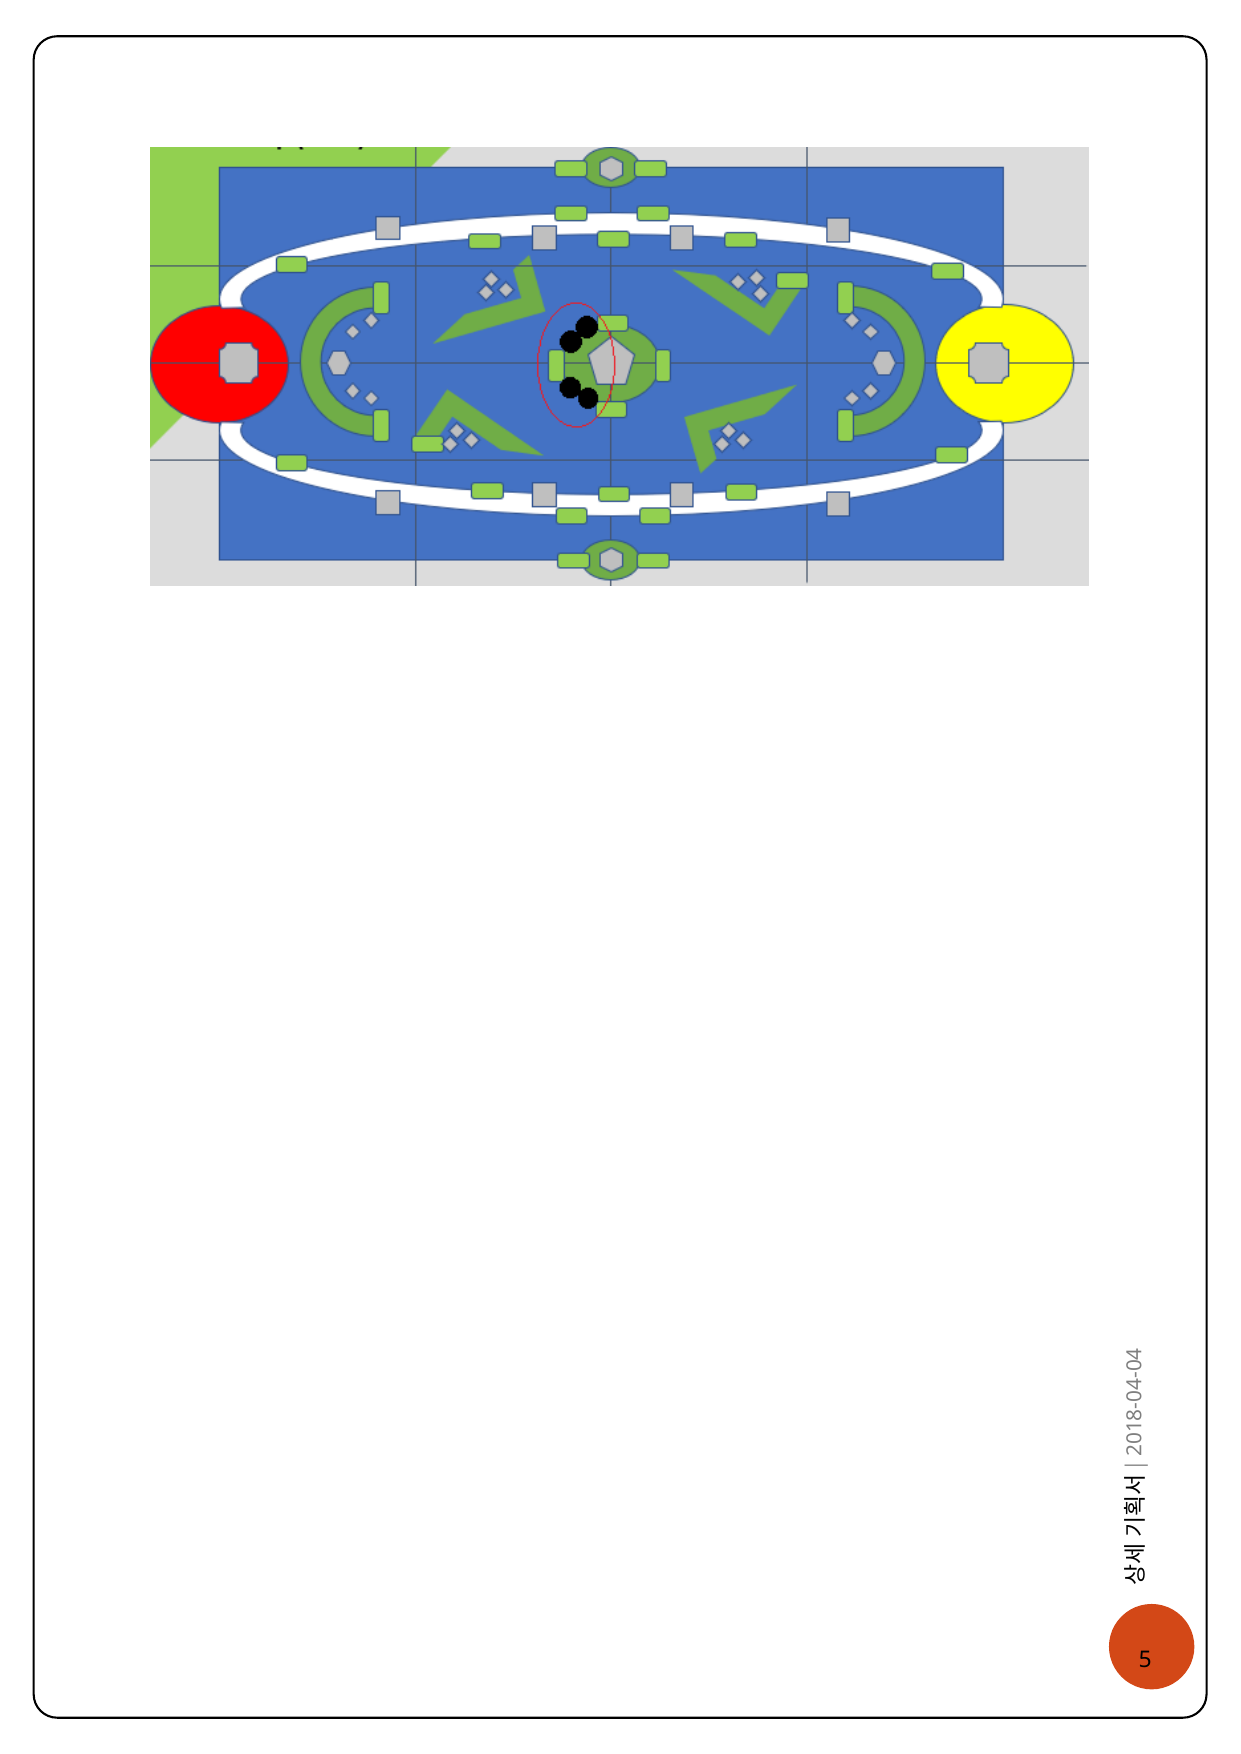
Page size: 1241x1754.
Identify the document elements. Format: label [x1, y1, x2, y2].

picture [150, 147, 1089, 586]
